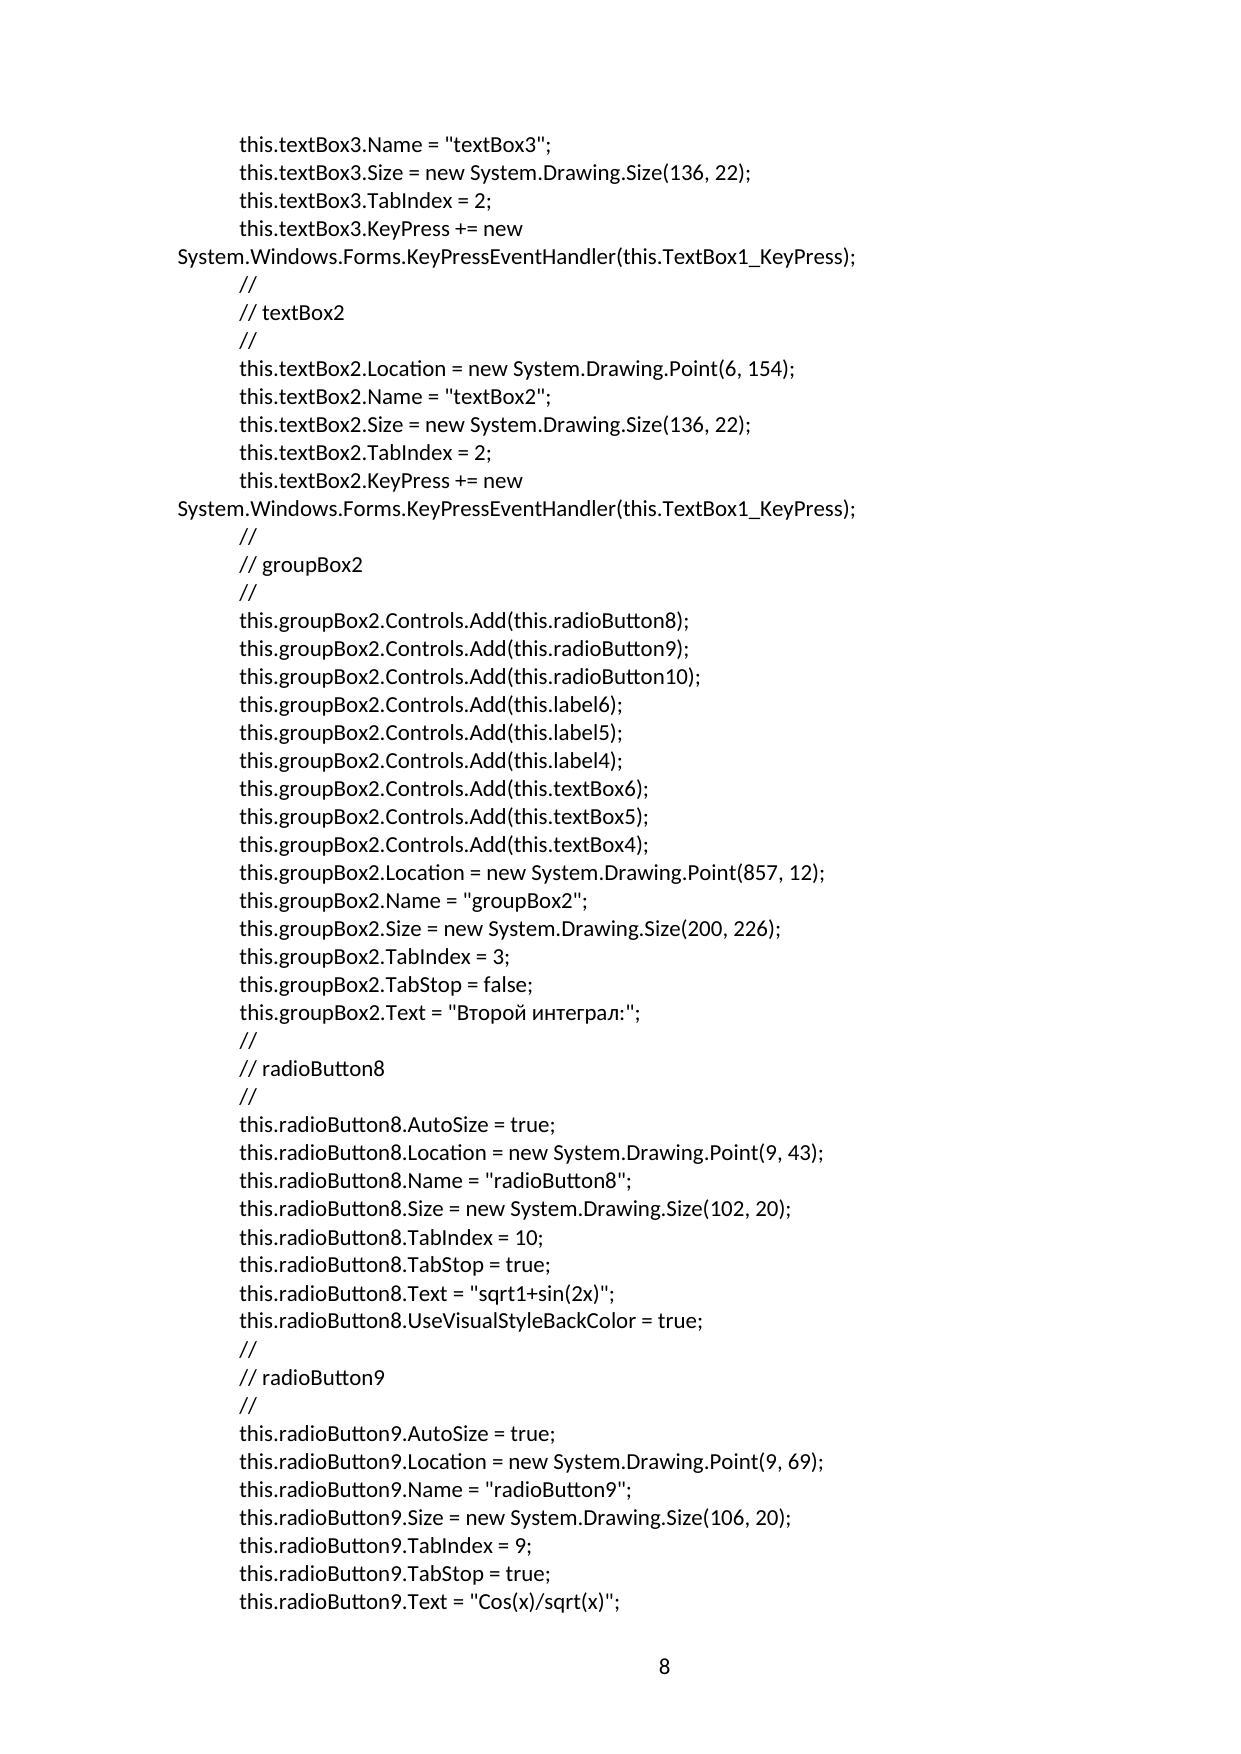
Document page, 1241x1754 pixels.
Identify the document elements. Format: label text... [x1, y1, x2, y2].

text this.radioButton8.TabStop = true; [177, 1251, 1152, 1279]
text this.groupBox2.Controls.Add(this.label4); [177, 746, 1152, 774]
text this.groupBox2.Controls.Add(this.textBox5); [177, 802, 1152, 830]
text // [177, 1082, 1152, 1111]
text this.radioButton8.AutoSize = true; [177, 1111, 1152, 1138]
text this.groupBox2.TabIndex = 3; [177, 942, 1152, 970]
text this.groupBox2.Controls.Add(this.textBox4); [177, 830, 1152, 858]
text this.radioButton9.Size = new System.Drawing.Size(106, 20); [177, 1503, 1152, 1531]
text // [177, 270, 1152, 298]
text this.radioButton9.Location = new System.Drawing.Point(9, 69); [177, 1447, 1152, 1475]
text // textBox2 [177, 298, 1152, 326]
text this.textBox2.Size = new System.Drawing.Size(136, 22); [177, 410, 1152, 438]
text // [177, 522, 1152, 550]
text this.radioButton8.Location = new System.Drawing.Point(9, 43); [177, 1138, 1152, 1167]
text this.textBox3.TabIndex = 2; [177, 186, 1152, 214]
text this.radioButton8.Size = new System.Drawing.Size(102, 20); [177, 1194, 1152, 1223]
text this.radioButton8.Text = "sqrt1+sin(2x)"; [177, 1279, 1152, 1307]
text this.groupBox2.Controls.Add(this.textBox6); [177, 774, 1152, 802]
text this.groupBox2.TabStop = false; [177, 970, 1152, 998]
text this.groupBox2.Controls.Add(this.radioButton10); [177, 662, 1152, 690]
text this.radioButton9.TabStop = true; [177, 1559, 1152, 1587]
text this.radioButton9.AutoSize = true; [177, 1419, 1152, 1447]
text this.radioButton9.TabIndex = 9; [177, 1531, 1152, 1559]
text this.groupBox2.Location = new System.Drawing.Point(857, 12); [177, 858, 1152, 886]
text this.groupBox2.Controls.Add(this.label5); [177, 718, 1152, 746]
text this.groupBox2.Size = new System.Drawing.Size(200, 226); [177, 914, 1152, 942]
text this.textBox3.KeyPress += new System.Windows.Forms.KeyPressEventHandler(this.TextBox1_KeyPress); [177, 214, 1152, 270]
text this.textBox3.Size = new System.Drawing.Size(136, 22); [177, 158, 1152, 186]
text this.radioButton9.Text = "Cos(x)/sqrt(x)"; [177, 1587, 1152, 1615]
text this.radioButton8.TabIndex = 10; [177, 1223, 1152, 1251]
text // [177, 578, 1152, 606]
text // groupBox2 [177, 550, 1152, 578]
text this.radioButton8.Name = "radioButton8"; [177, 1167, 1152, 1194]
text // [177, 1026, 1152, 1054]
text this.groupBox2.Name = "groupBox2"; [177, 886, 1152, 914]
text this.textBox2.Location = new System.Drawing.Point(6, 154); [177, 354, 1152, 382]
text this.textBox2.Name = "textBox2"; [177, 382, 1152, 410]
text // [177, 1391, 1152, 1419]
text this.groupBox2.Text = "Второй интеграл:"; [177, 998, 1152, 1026]
text this.groupBox2.Controls.Add(this.label6); [177, 690, 1152, 718]
text // [177, 1335, 1152, 1363]
text // radioButton8 [177, 1054, 1152, 1082]
text this.textBox3.Name = "textBox3"; [177, 130, 1152, 158]
text this.radioButton9.Name = "radioButton9"; [177, 1475, 1152, 1503]
text this.radioButton8.UseVisualStyleBackColor = true; [177, 1307, 1152, 1335]
text this.textBox2.KeyPress += new System.Windows.Forms.KeyPressEventHandler(this.TextBox1_KeyPress); [177, 466, 1152, 522]
text this.textBox2.TabIndex = 2; [177, 438, 1152, 466]
text // [177, 326, 1152, 354]
text this.groupBox2.Controls.Add(this.radioButton8); [177, 606, 1152, 634]
text // radioButton9 [177, 1363, 1152, 1391]
text this.groupBox2.Controls.Add(this.radioButton9); [177, 634, 1152, 662]
